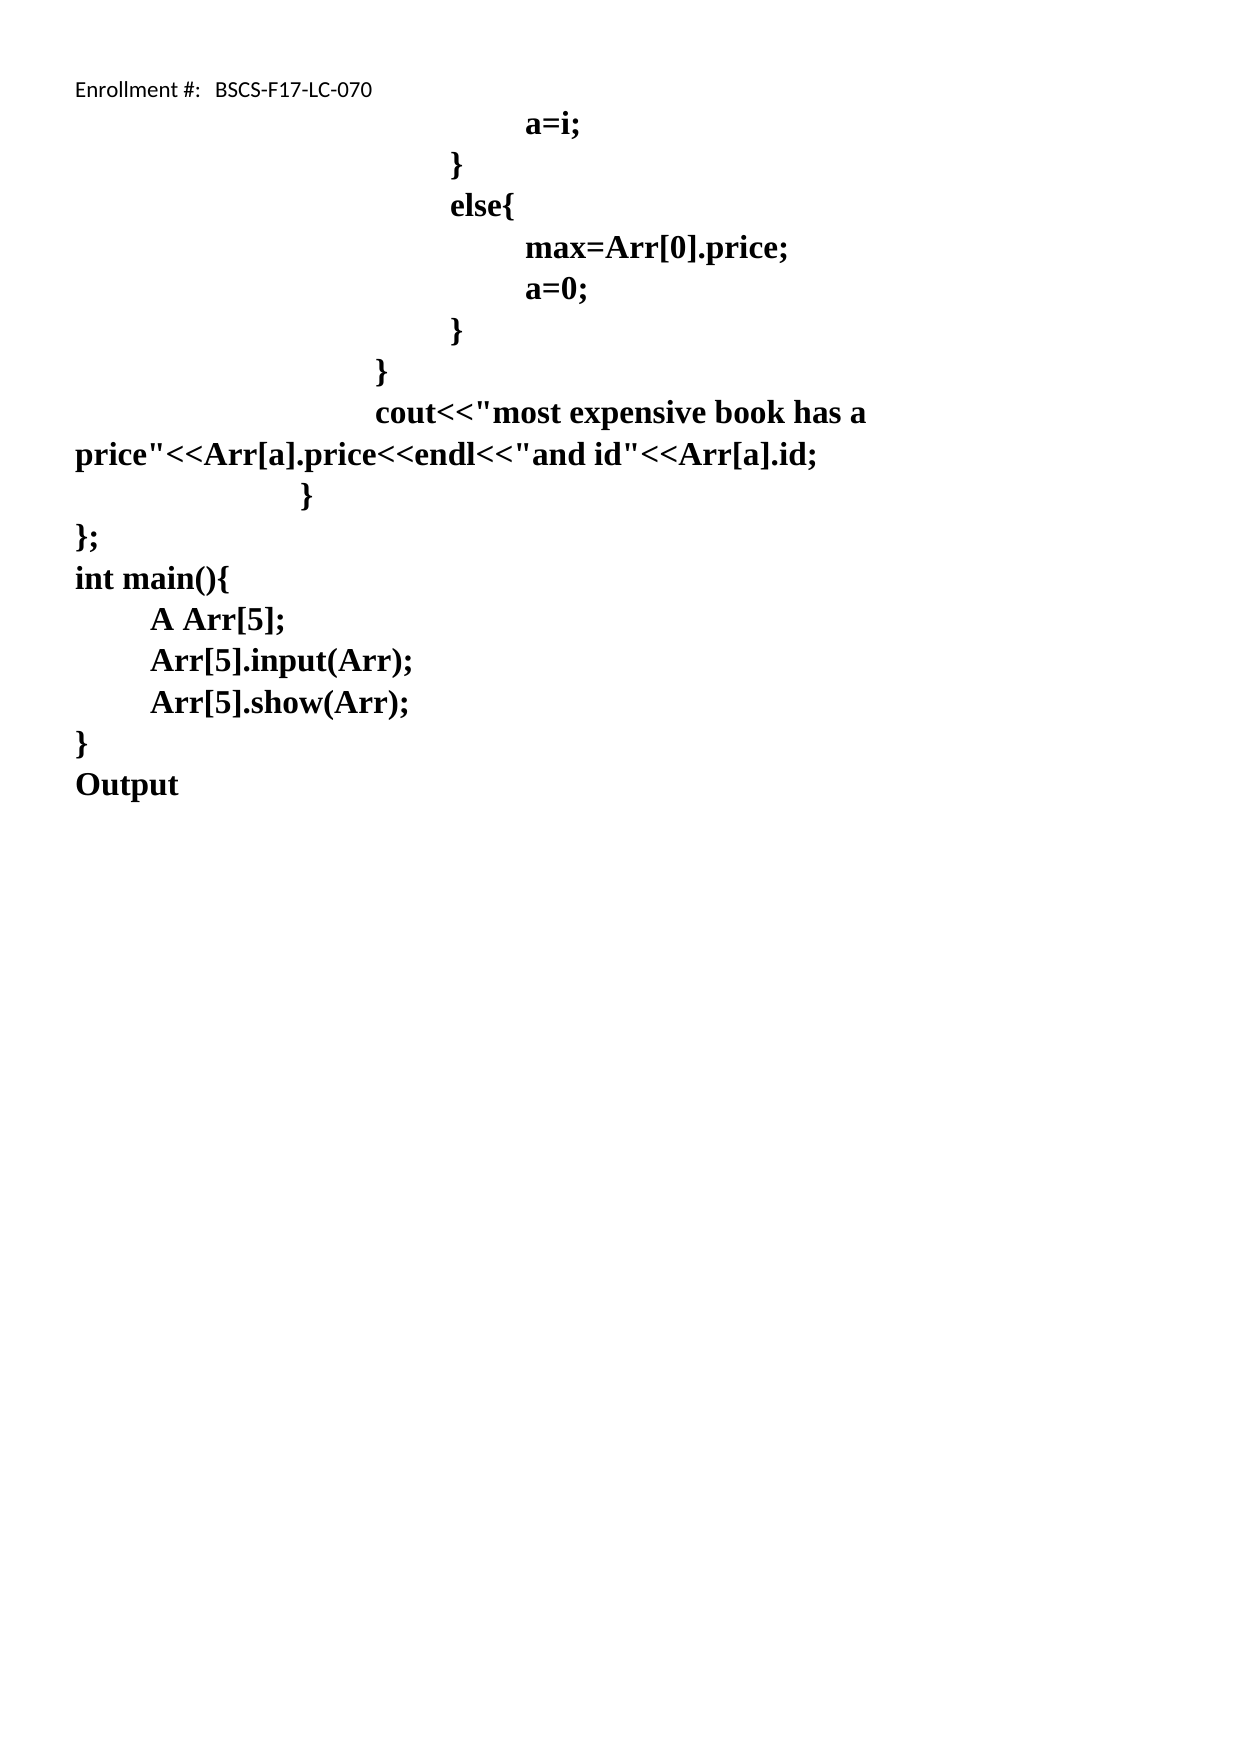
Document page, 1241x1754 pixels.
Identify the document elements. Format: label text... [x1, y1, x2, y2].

text cout<<"most expensive book has a price"<<Arr[a].price<<endl<<"and id"<<Arr[a].id; [75, 392, 1165, 472]
text }; [75, 517, 1165, 555]
text Arr[5].input(Arr); [75, 641, 1165, 679]
text Arr[5].show(Arr); [75, 682, 1165, 720]
text max=Arr[0].price; [75, 227, 1165, 265]
text } [75, 310, 1165, 348]
text } [75, 144, 1165, 183]
text Output [75, 765, 1165, 803]
text } [75, 475, 1165, 513]
text int main(){ [75, 558, 1165, 596]
text } [75, 351, 1165, 389]
text else{ [75, 186, 1165, 224]
text A Arr[5]; [75, 599, 1165, 638]
text } [75, 723, 1165, 762]
text a=0; [75, 268, 1165, 307]
text a=i; [75, 103, 1165, 141]
